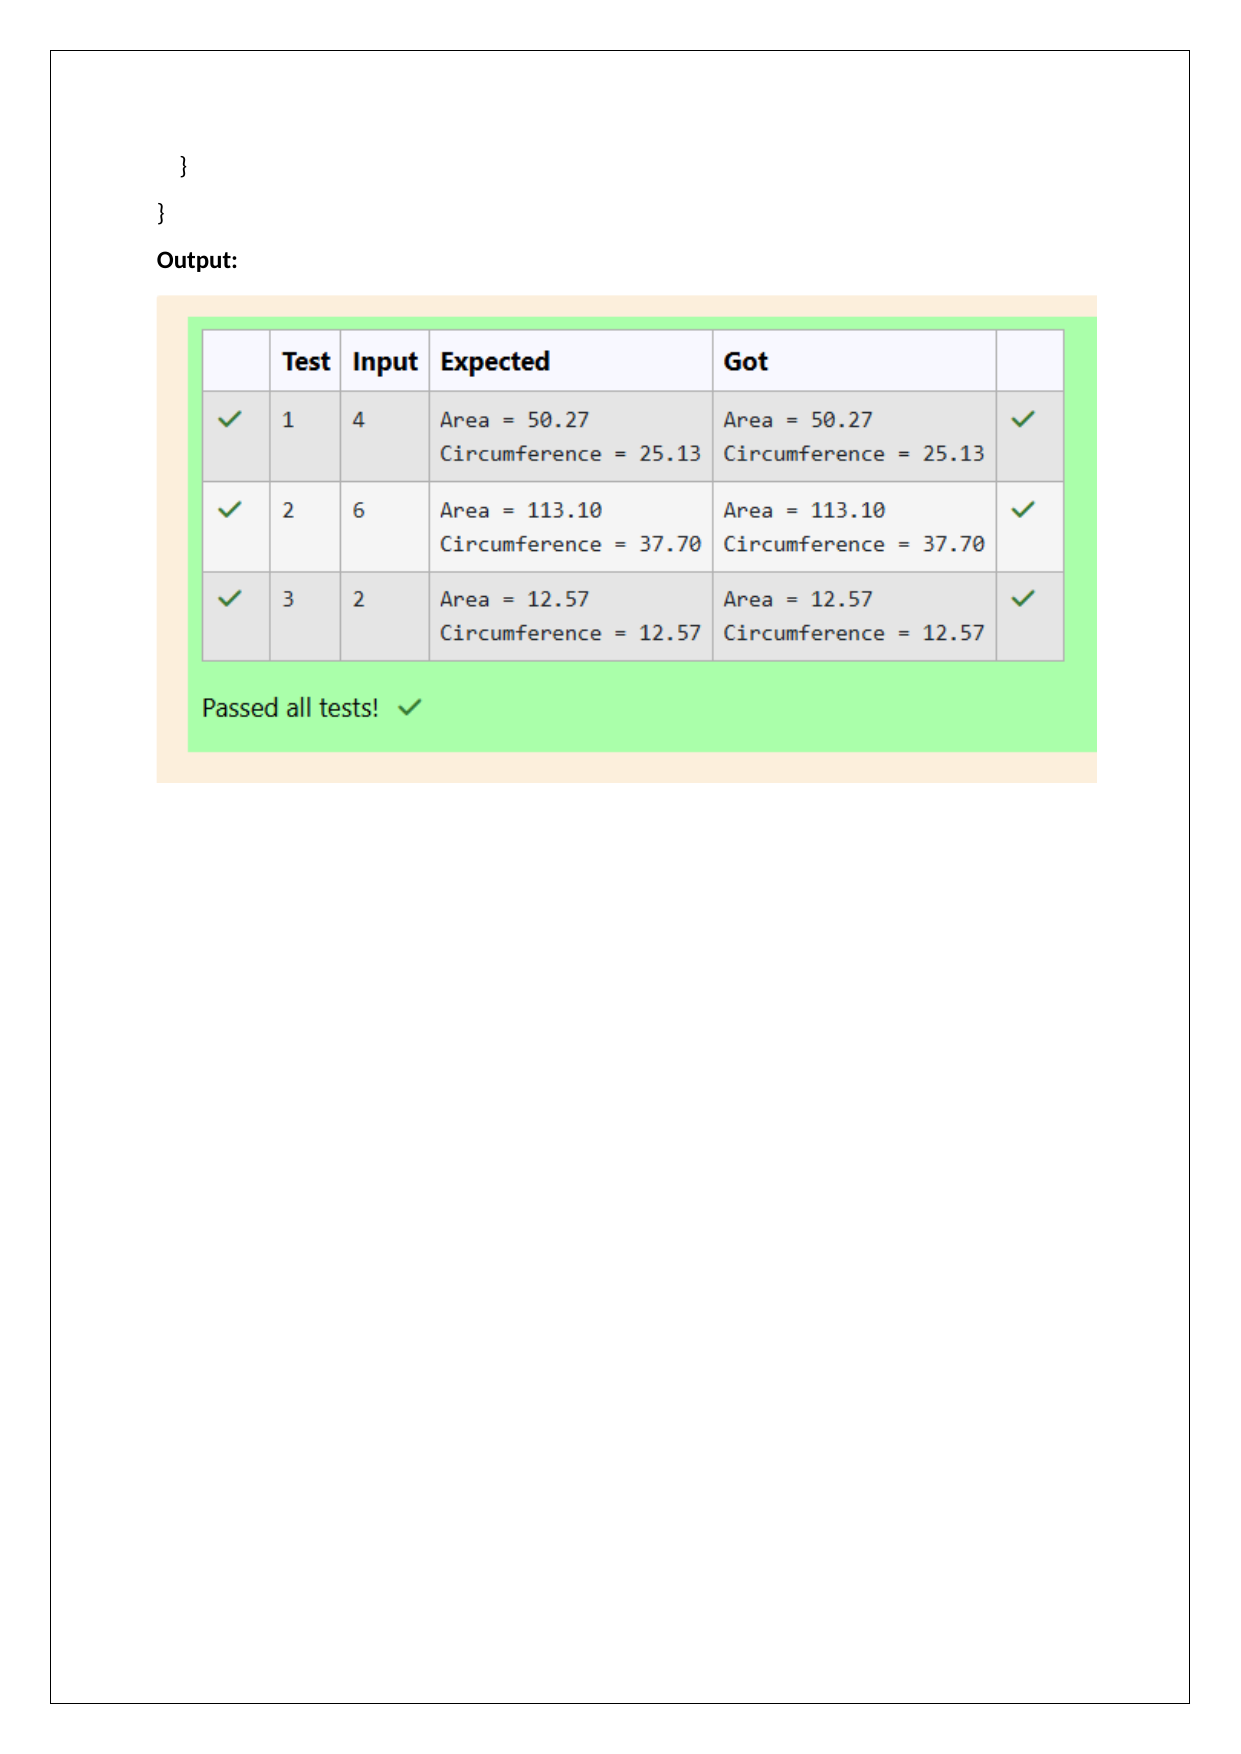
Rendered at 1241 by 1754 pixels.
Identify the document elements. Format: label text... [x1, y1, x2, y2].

picture [156, 291, 1097, 783]
text } [157, 150, 1090, 181]
text Output: [157, 244, 1090, 275]
text } [157, 197, 1090, 228]
